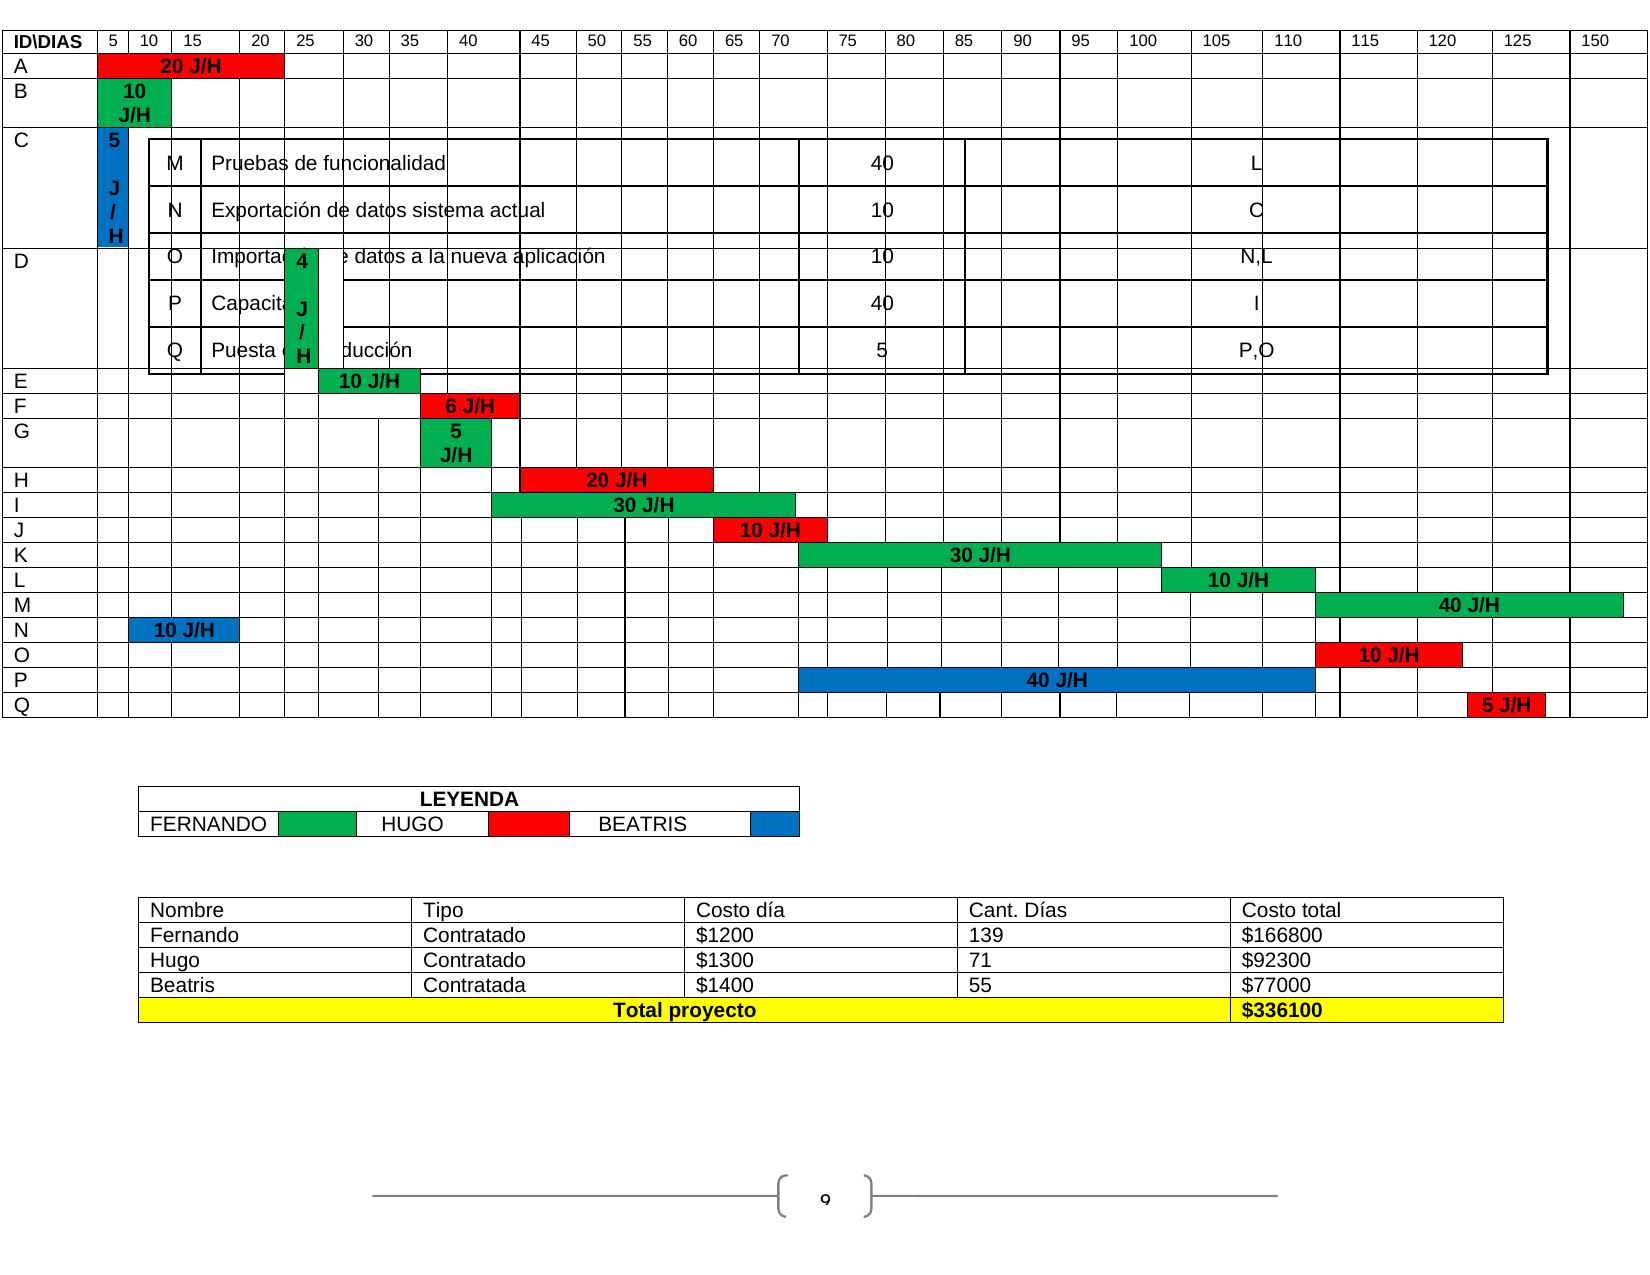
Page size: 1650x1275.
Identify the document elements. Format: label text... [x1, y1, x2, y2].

table_cell [1118, 369, 1191, 393]
table_cell [944, 79, 1001, 127]
table_cell [1493, 493, 1569, 517]
table_cell P [3, 668, 97, 692]
table_header 115 [1341, 31, 1417, 53]
table_cell [240, 518, 284, 542]
table_cell [285, 369, 318, 393]
table_cell L [3, 568, 97, 592]
table_cell [421, 518, 491, 542]
table_cell [285, 643, 318, 667]
table_cell [669, 518, 713, 542]
table_cell [421, 668, 491, 692]
table_cell [751, 812, 799, 836]
table_cell [1061, 419, 1117, 467]
table_cell [1002, 394, 1059, 418]
table_cell [240, 493, 284, 517]
table_cell [626, 643, 668, 667]
table_cell [98, 249, 128, 368]
table_cell Q [3, 693, 97, 717]
table_cell [578, 593, 624, 617]
table_cell [577, 54, 621, 78]
table_cell [577, 394, 621, 418]
table_cell [421, 618, 491, 642]
table_header 60 [668, 31, 713, 53]
table_cell [522, 518, 577, 542]
table_cell [1002, 419, 1059, 467]
table_cell [129, 128, 171, 247]
table_cell [828, 128, 885, 247]
table_cell [669, 668, 713, 692]
table_cell [492, 518, 521, 542]
table_cell [714, 249, 759, 368]
table_cell I [3, 493, 97, 517]
table_cell [379, 419, 420, 467]
table_cell [129, 518, 171, 542]
table_cell [98, 668, 128, 692]
table_cell [285, 618, 318, 642]
table_cell 10 J/H [129, 618, 239, 642]
table_cell [888, 643, 941, 667]
table_cell [888, 593, 941, 617]
table_cell [129, 394, 171, 418]
table_cell [1418, 54, 1492, 78]
table_cell [578, 643, 624, 667]
table_cell [942, 618, 1001, 642]
table_cell [1118, 128, 1191, 247]
table_header 95 [1061, 31, 1117, 53]
table_cell [760, 249, 827, 368]
table_cell [714, 543, 798, 567]
table_cell [390, 79, 447, 127]
table_cell [888, 618, 941, 642]
table_header 65 [714, 31, 759, 53]
table_cell F [3, 394, 97, 418]
table_cell [1263, 693, 1315, 717]
table_cell [522, 693, 577, 717]
table_cell [129, 668, 171, 692]
table_cell [577, 369, 621, 393]
table_cell [668, 128, 713, 247]
table_cell [944, 518, 1001, 542]
table_cell [1061, 128, 1117, 247]
table_cell [1493, 394, 1569, 418]
table_cell [489, 812, 569, 836]
table_cell $336100 [1231, 998, 1503, 1022]
table_cell [1418, 79, 1492, 127]
table_header 45 [521, 31, 576, 53]
table_cell [421, 643, 491, 667]
table_cell [129, 593, 171, 617]
table_cell [577, 249, 621, 368]
table_cell [522, 643, 577, 667]
table_cell [886, 128, 943, 247]
table_cell [944, 468, 1001, 492]
table_cell [828, 568, 887, 592]
table_cell [172, 568, 239, 592]
table_cell [285, 543, 318, 567]
table_cell [129, 643, 171, 667]
table_cell [1002, 369, 1059, 393]
table_cell [98, 543, 128, 567]
table_cell [522, 668, 577, 692]
table_cell [240, 468, 284, 492]
table_cell [1418, 518, 1492, 542]
table_cell [622, 128, 667, 247]
table_cell [240, 419, 284, 467]
table_cell [379, 518, 420, 542]
table_cell [886, 518, 943, 542]
table_cell [1493, 668, 1569, 692]
table_cell [1316, 618, 1339, 642]
table_cell [1418, 693, 1467, 717]
table_cell [379, 668, 420, 692]
table_cell [1061, 394, 1117, 418]
table_cell [1493, 128, 1569, 247]
table_cell [421, 493, 491, 517]
table_cell [626, 693, 668, 717]
table_cell [1418, 618, 1492, 642]
table_cell [240, 249, 284, 368]
table_cell [944, 128, 1001, 247]
table_cell [1002, 54, 1059, 78]
table_cell [1263, 369, 1339, 393]
table_header 70 [760, 31, 827, 53]
table_cell [760, 54, 827, 78]
table_cell [98, 568, 128, 592]
table_cell [1493, 369, 1569, 393]
table_cell [492, 693, 521, 717]
table_header Tipo [412, 898, 684, 922]
table_cell [626, 543, 668, 567]
table_cell $1400 [685, 973, 957, 997]
table_cell [1002, 468, 1059, 492]
table_cell [668, 419, 713, 467]
table_cell [319, 543, 378, 567]
table_header Cant. Días [958, 898, 1230, 922]
table_cell $1300 [685, 948, 957, 972]
table_cell [172, 693, 239, 717]
table_cell [129, 568, 171, 592]
table_cell [319, 419, 378, 467]
table_cell [799, 568, 827, 592]
table_cell Contratada [412, 973, 684, 997]
table_cell O [3, 643, 97, 667]
table_cell [1341, 493, 1417, 517]
table_cell [1316, 568, 1339, 592]
table_cell [448, 128, 519, 247]
table_cell [172, 468, 239, 492]
table_cell [942, 593, 1001, 617]
table_cell [319, 693, 378, 717]
table_cell [379, 493, 420, 517]
table_header 5 [98, 31, 128, 53]
table_cell [1118, 643, 1190, 667]
table_cell 6 J/H [421, 394, 519, 418]
table_cell [285, 593, 318, 617]
table_cell 10 J/H [714, 518, 827, 542]
table_header Costo día [685, 898, 957, 922]
table_cell [622, 79, 667, 127]
table_cell H [3, 468, 97, 492]
table_header 15 [172, 31, 239, 53]
table_cell [1002, 249, 1059, 368]
table_cell BEATRIS [570, 812, 750, 836]
table_cell [1493, 568, 1569, 592]
table_cell K [3, 543, 97, 567]
table_cell [828, 394, 885, 418]
table_cell FERNANDO [139, 812, 278, 836]
table_cell [1118, 394, 1191, 418]
table_cell [760, 128, 827, 247]
table_cell [240, 128, 284, 247]
table_cell [828, 618, 887, 642]
table_cell [886, 369, 943, 393]
table_cell [319, 668, 378, 692]
table_cell [240, 79, 284, 127]
table_cell [1341, 128, 1417, 247]
table_header 125 [1493, 31, 1569, 53]
table_cell [492, 468, 519, 492]
table_cell [714, 568, 798, 592]
table_cell [799, 693, 827, 717]
table_cell [1493, 543, 1569, 567]
table_cell [1192, 128, 1262, 247]
table_header 25 [285, 31, 343, 53]
table_cell [887, 693, 939, 717]
table_cell [172, 643, 239, 667]
table_cell [1418, 394, 1492, 418]
table_cell [1571, 369, 1647, 393]
table_cell [1061, 369, 1117, 393]
table_cell [1002, 643, 1058, 667]
table_header 20 [240, 31, 284, 53]
table_header 75 [828, 31, 885, 53]
table_header 150 [1571, 31, 1647, 53]
table_cell 10 J/H [1162, 568, 1315, 592]
table_cell [240, 693, 284, 717]
table_cell [1002, 593, 1058, 617]
table_header 35 [390, 31, 447, 53]
table_cell [944, 249, 1001, 368]
table_cell [799, 593, 827, 617]
table_cell [622, 419, 667, 467]
table_cell [828, 493, 885, 517]
table_cell [379, 643, 420, 667]
table_cell [1341, 369, 1417, 393]
table_cell [1624, 593, 1647, 617]
table_header 50 [577, 31, 621, 53]
table_cell [1493, 643, 1569, 667]
table_cell [521, 79, 576, 127]
table_cell [344, 79, 389, 127]
table_cell 4 J/H [285, 249, 318, 368]
table_cell [1117, 693, 1189, 717]
table_cell [944, 493, 1001, 517]
table_cell [1118, 54, 1191, 78]
table_cell [669, 643, 713, 667]
table_cell [1571, 493, 1647, 517]
table_cell [1571, 79, 1647, 127]
table_cell [285, 79, 343, 127]
table_cell [319, 568, 378, 592]
table_cell [1118, 568, 1161, 592]
table_cell [344, 128, 389, 247]
table_cell Contratado [412, 948, 684, 972]
table_cell [379, 468, 420, 492]
table_cell [129, 693, 171, 717]
table_cell [1061, 249, 1117, 368]
table_cell [492, 543, 521, 567]
table_cell [1263, 128, 1339, 247]
table_cell [626, 568, 668, 592]
table_cell [828, 369, 885, 393]
table_header 80 [886, 31, 943, 53]
table_cell [240, 643, 284, 667]
table_cell [1118, 493, 1191, 517]
table_cell [1191, 593, 1262, 617]
table_cell 5 J/H [1468, 693, 1545, 717]
table_cell [98, 493, 128, 517]
table_cell [941, 693, 1001, 717]
table_cell [1061, 79, 1117, 127]
table_cell [421, 593, 491, 617]
table_cell [886, 468, 943, 492]
table_cell [668, 79, 713, 127]
table_cell [1341, 54, 1417, 78]
table_cell [1118, 518, 1191, 542]
table_cell [1190, 693, 1262, 717]
table_cell 30 J/H [492, 493, 795, 517]
table_cell [1263, 468, 1339, 492]
table_cell [172, 394, 239, 418]
table_cell [1571, 618, 1647, 642]
table_cell [240, 618, 284, 642]
table_cell D [3, 249, 97, 368]
table_cell [577, 79, 621, 127]
table_cell [379, 593, 420, 617]
table_cell HUGO [357, 812, 488, 836]
table_cell Beatris [139, 973, 411, 997]
table_cell [285, 493, 318, 517]
table_cell [1571, 668, 1647, 692]
table_cell [129, 249, 171, 368]
table_cell $77000 [1231, 973, 1503, 997]
table_cell [1061, 493, 1117, 517]
table_cell [522, 618, 577, 642]
table_header 85 [944, 31, 1001, 53]
table_cell [1118, 419, 1191, 467]
table_cell [1162, 543, 1191, 567]
table_cell [760, 369, 827, 393]
table_cell [1061, 54, 1117, 78]
table_cell [578, 693, 624, 717]
table_cell [240, 593, 284, 617]
table_cell [1002, 568, 1058, 592]
table_cell $1200 [685, 923, 957, 947]
table_cell [1571, 54, 1647, 78]
table_cell [98, 518, 128, 542]
table_cell [760, 394, 827, 418]
table_cell [492, 568, 521, 592]
table_cell [944, 394, 1001, 418]
table_cell [285, 394, 318, 418]
table_cell [448, 79, 519, 127]
table_cell [668, 394, 713, 418]
table_cell [668, 249, 713, 368]
table_cell [942, 643, 1001, 667]
table_cell [668, 369, 713, 393]
table_cell [669, 693, 713, 717]
table_cell [1571, 518, 1647, 542]
table_cell [390, 54, 447, 78]
table_cell [714, 668, 798, 692]
table_cell [240, 394, 284, 418]
table_cell [521, 54, 576, 78]
table_cell [285, 568, 318, 592]
table_cell [1493, 79, 1569, 127]
table_cell [319, 493, 378, 517]
table_cell [828, 468, 885, 492]
table_cell [1571, 419, 1647, 467]
table_cell [492, 618, 521, 642]
table_cell [828, 643, 887, 667]
table_cell [828, 249, 885, 368]
table_cell [760, 468, 827, 492]
table_cell 10 J/H [319, 369, 420, 393]
table_cell [626, 668, 668, 692]
table_cell 71 [958, 948, 1230, 972]
table_cell [98, 419, 128, 467]
table_cell [379, 543, 420, 567]
table_cell [319, 593, 378, 617]
table_cell Total proyecto [139, 998, 1230, 1022]
table_cell [172, 369, 239, 393]
table_cell A [3, 54, 97, 78]
table_cell [578, 543, 624, 567]
table_cell [1316, 693, 1339, 717]
table_cell [390, 128, 447, 247]
table_cell [760, 79, 827, 127]
table_cell [1418, 493, 1492, 517]
table_cell M [3, 593, 97, 617]
table_cell [1418, 419, 1492, 467]
table_cell [319, 394, 420, 418]
table_cell [578, 518, 624, 542]
table_cell [796, 493, 827, 517]
table_cell J [3, 518, 97, 542]
table_cell [714, 79, 759, 127]
table_cell [1192, 419, 1262, 467]
table_cell $92300 [1231, 948, 1503, 972]
table_cell [1002, 79, 1059, 127]
table_cell [1192, 54, 1262, 78]
table_header 90 [1002, 31, 1059, 53]
table_cell [1002, 128, 1059, 247]
table_cell [1059, 593, 1117, 617]
table_cell [521, 128, 576, 247]
table_cell [421, 543, 491, 567]
table_cell [1493, 249, 1569, 368]
table_cell [577, 128, 621, 247]
table_cell [285, 54, 343, 78]
table_cell 20 J/H [98, 54, 284, 78]
table_header 120 [1418, 31, 1492, 53]
table_cell Contratado [412, 923, 684, 947]
table_cell [1118, 79, 1191, 127]
table_header 100 [1118, 31, 1191, 53]
table_cell [1571, 643, 1647, 667]
table_header 30 [344, 31, 389, 53]
table_cell [1341, 543, 1417, 567]
table_cell [319, 249, 343, 368]
table_cell [622, 54, 667, 78]
table_cell [1493, 518, 1569, 542]
table_cell [240, 369, 284, 393]
table_cell G [3, 419, 97, 467]
table_cell [1418, 668, 1492, 692]
table_cell [379, 618, 420, 642]
table_cell [622, 249, 667, 368]
table_cell [1192, 79, 1262, 127]
table_cell [1341, 518, 1417, 542]
table_cell [1191, 618, 1262, 642]
table_cell [521, 249, 576, 368]
table_cell [521, 369, 576, 393]
table_cell [886, 419, 943, 467]
table_cell [98, 468, 128, 492]
table_cell [1571, 128, 1647, 247]
table_cell [129, 419, 171, 467]
table_cell [1418, 543, 1492, 567]
table_header 40 [448, 31, 519, 53]
table_cell [1118, 593, 1190, 617]
table_cell [240, 543, 284, 567]
table_cell [1493, 468, 1569, 492]
table_cell [448, 249, 519, 368]
table_cell [1002, 693, 1059, 717]
table_cell 5 J/H [421, 419, 491, 467]
table_cell 55 [958, 973, 1230, 997]
table_header Nombre [139, 898, 411, 922]
table_cell [714, 394, 759, 418]
table_cell [1341, 668, 1417, 692]
table_cell [1263, 543, 1339, 567]
table_cell [714, 128, 759, 247]
table_cell [578, 568, 624, 592]
table_cell [285, 468, 318, 492]
table_cell [390, 249, 447, 368]
table_cell [714, 618, 798, 642]
table_cell [448, 369, 519, 393]
table_cell [1192, 518, 1262, 542]
table_cell [98, 618, 128, 642]
table_cell [886, 54, 943, 78]
table_cell [285, 693, 318, 717]
table_cell [1118, 468, 1191, 492]
table_header LEYENDA [139, 787, 799, 811]
table_cell [240, 568, 284, 592]
table_cell [1571, 568, 1647, 592]
table_header 10 [129, 31, 171, 53]
table_cell [1341, 79, 1417, 127]
table_cell [622, 369, 667, 393]
table_cell [828, 593, 887, 617]
table_cell [1341, 693, 1417, 717]
table_header 55 [622, 31, 667, 53]
table_cell [828, 518, 885, 542]
table_cell [760, 419, 827, 467]
table_cell [319, 468, 378, 492]
table_cell 10 J/H [98, 79, 171, 127]
table_cell [1571, 693, 1647, 717]
table_header ID\DIAS [3, 31, 97, 53]
table_cell [714, 54, 759, 78]
table_cell [1341, 419, 1417, 467]
table_cell N [3, 618, 97, 642]
table_cell [285, 518, 318, 542]
table_cell [1493, 419, 1569, 467]
table_cell B [3, 79, 97, 127]
table_cell [240, 668, 284, 692]
table_cell [1571, 249, 1647, 368]
table_cell [668, 54, 713, 78]
table_cell [285, 668, 318, 692]
table_cell [1059, 643, 1117, 667]
table_cell [129, 493, 171, 517]
table_cell [344, 54, 389, 78]
table_cell [1263, 419, 1339, 467]
table_cell E [3, 369, 97, 393]
table_cell [522, 543, 577, 567]
table_cell [1341, 568, 1417, 592]
table_cell [1493, 618, 1569, 642]
table_cell [714, 369, 759, 393]
table_cell [1493, 54, 1569, 78]
table_cell 10 J/H [1316, 643, 1462, 667]
table_cell [1118, 249, 1191, 368]
table_cell [172, 249, 239, 368]
table_cell [1263, 593, 1315, 617]
table_cell [492, 593, 521, 617]
table_cell [1191, 643, 1262, 667]
table_cell [172, 593, 239, 617]
table_cell [319, 518, 378, 542]
table_cell [98, 693, 128, 717]
table_cell [886, 79, 943, 127]
table_cell [799, 618, 827, 642]
table_cell [944, 369, 1001, 393]
table_cell [944, 419, 1001, 467]
table_cell [285, 128, 343, 247]
table_header 105 [1192, 31, 1262, 53]
table_cell [172, 668, 239, 692]
table_cell [944, 54, 1001, 78]
table_cell [1263, 54, 1339, 78]
table_cell [521, 419, 576, 467]
table_cell [669, 568, 713, 592]
table_cell [622, 394, 667, 418]
table_cell [942, 568, 1001, 592]
table_cell [492, 643, 521, 667]
table_cell [172, 79, 239, 127]
table_cell [669, 543, 713, 567]
table_cell [886, 493, 943, 517]
table_cell [1059, 618, 1117, 642]
table_cell [578, 618, 624, 642]
table_cell [669, 618, 713, 642]
table_cell [172, 493, 239, 517]
table_cell [98, 394, 128, 418]
table_cell [1061, 468, 1117, 492]
table_cell [1463, 643, 1492, 667]
table_cell 30 J/H [799, 543, 1161, 567]
table_cell [522, 568, 577, 592]
table_cell [886, 249, 943, 368]
table_cell [172, 128, 239, 247]
table_cell [578, 668, 624, 692]
table_cell [522, 593, 577, 617]
table_cell [1341, 468, 1417, 492]
table_cell [492, 419, 519, 467]
table_cell [1571, 543, 1647, 567]
table_cell [1059, 568, 1117, 592]
table_cell [1418, 568, 1492, 592]
table_cell [1418, 249, 1492, 368]
table_cell [1571, 394, 1647, 418]
table_cell [1418, 128, 1492, 247]
table_cell [285, 419, 318, 467]
table_cell [1341, 618, 1417, 642]
table_cell [799, 643, 827, 667]
table_header 110 [1263, 31, 1339, 53]
table_cell 139 [958, 923, 1230, 947]
table_cell [172, 543, 239, 567]
table_cell [521, 394, 576, 418]
table_cell [172, 419, 239, 467]
table_cell $166800 [1231, 923, 1503, 947]
table_cell [421, 468, 491, 492]
table_cell [98, 593, 128, 617]
table_cell [1571, 468, 1647, 492]
table_cell [828, 693, 886, 717]
table_cell [1002, 518, 1059, 542]
table_cell [888, 568, 941, 592]
table_cell [98, 369, 128, 393]
table_cell [1263, 618, 1315, 642]
table_cell C [3, 128, 97, 247]
table_cell [1263, 249, 1339, 368]
table_cell [669, 593, 713, 617]
table_cell [1192, 493, 1262, 517]
table_cell [448, 54, 519, 78]
table_cell [319, 643, 378, 667]
table_cell Hugo [139, 948, 411, 972]
table_cell [714, 643, 798, 667]
table_cell [1002, 493, 1059, 517]
table_cell [421, 369, 447, 393]
table_cell [1192, 369, 1262, 393]
table_cell [344, 249, 389, 368]
table_cell [714, 419, 759, 467]
table_cell [1192, 543, 1262, 567]
table_cell [714, 468, 759, 492]
table_cell [1341, 249, 1417, 368]
table_cell [279, 812, 356, 836]
table_cell [129, 369, 171, 393]
table_cell [1418, 468, 1492, 492]
table_cell 40 J/H [1316, 593, 1623, 617]
table_cell 20 J/H [521, 468, 713, 492]
table_cell [98, 643, 128, 667]
table_cell [172, 518, 239, 542]
table_cell [1546, 693, 1569, 717]
table_cell [1192, 249, 1262, 368]
table_cell [1192, 468, 1262, 492]
table_cell [1118, 618, 1190, 642]
table_cell [626, 593, 668, 617]
table_cell [1341, 394, 1417, 418]
table_cell [1418, 369, 1492, 393]
table_cell [828, 54, 885, 78]
table_cell [886, 394, 943, 418]
table_cell Fernando [139, 923, 411, 947]
table_cell [1263, 79, 1339, 127]
table_cell [1263, 394, 1339, 418]
table_cell [714, 593, 798, 617]
table_cell [626, 618, 668, 642]
table_cell [1316, 668, 1339, 692]
table_cell [129, 543, 171, 567]
table_cell [714, 693, 798, 717]
table_cell [319, 618, 378, 642]
table_cell [1192, 394, 1262, 418]
table_cell [1002, 618, 1058, 642]
table_cell [421, 568, 491, 592]
table_cell [379, 693, 420, 717]
table_cell [577, 419, 621, 467]
table_cell [828, 419, 885, 467]
table_cell [828, 79, 885, 127]
table_cell [1263, 518, 1339, 542]
table_cell [1061, 693, 1116, 717]
table_cell [1263, 643, 1315, 667]
table_cell 40 J/H [799, 668, 1315, 692]
table_header Costo total [1231, 898, 1503, 922]
table_cell [379, 568, 420, 592]
table_cell [1061, 518, 1117, 542]
table_cell [1263, 493, 1339, 517]
table_cell [129, 468, 171, 492]
table_cell 5 J/H [98, 128, 128, 247]
table_cell [626, 518, 668, 542]
table_cell [421, 693, 491, 717]
table_cell [492, 668, 521, 692]
